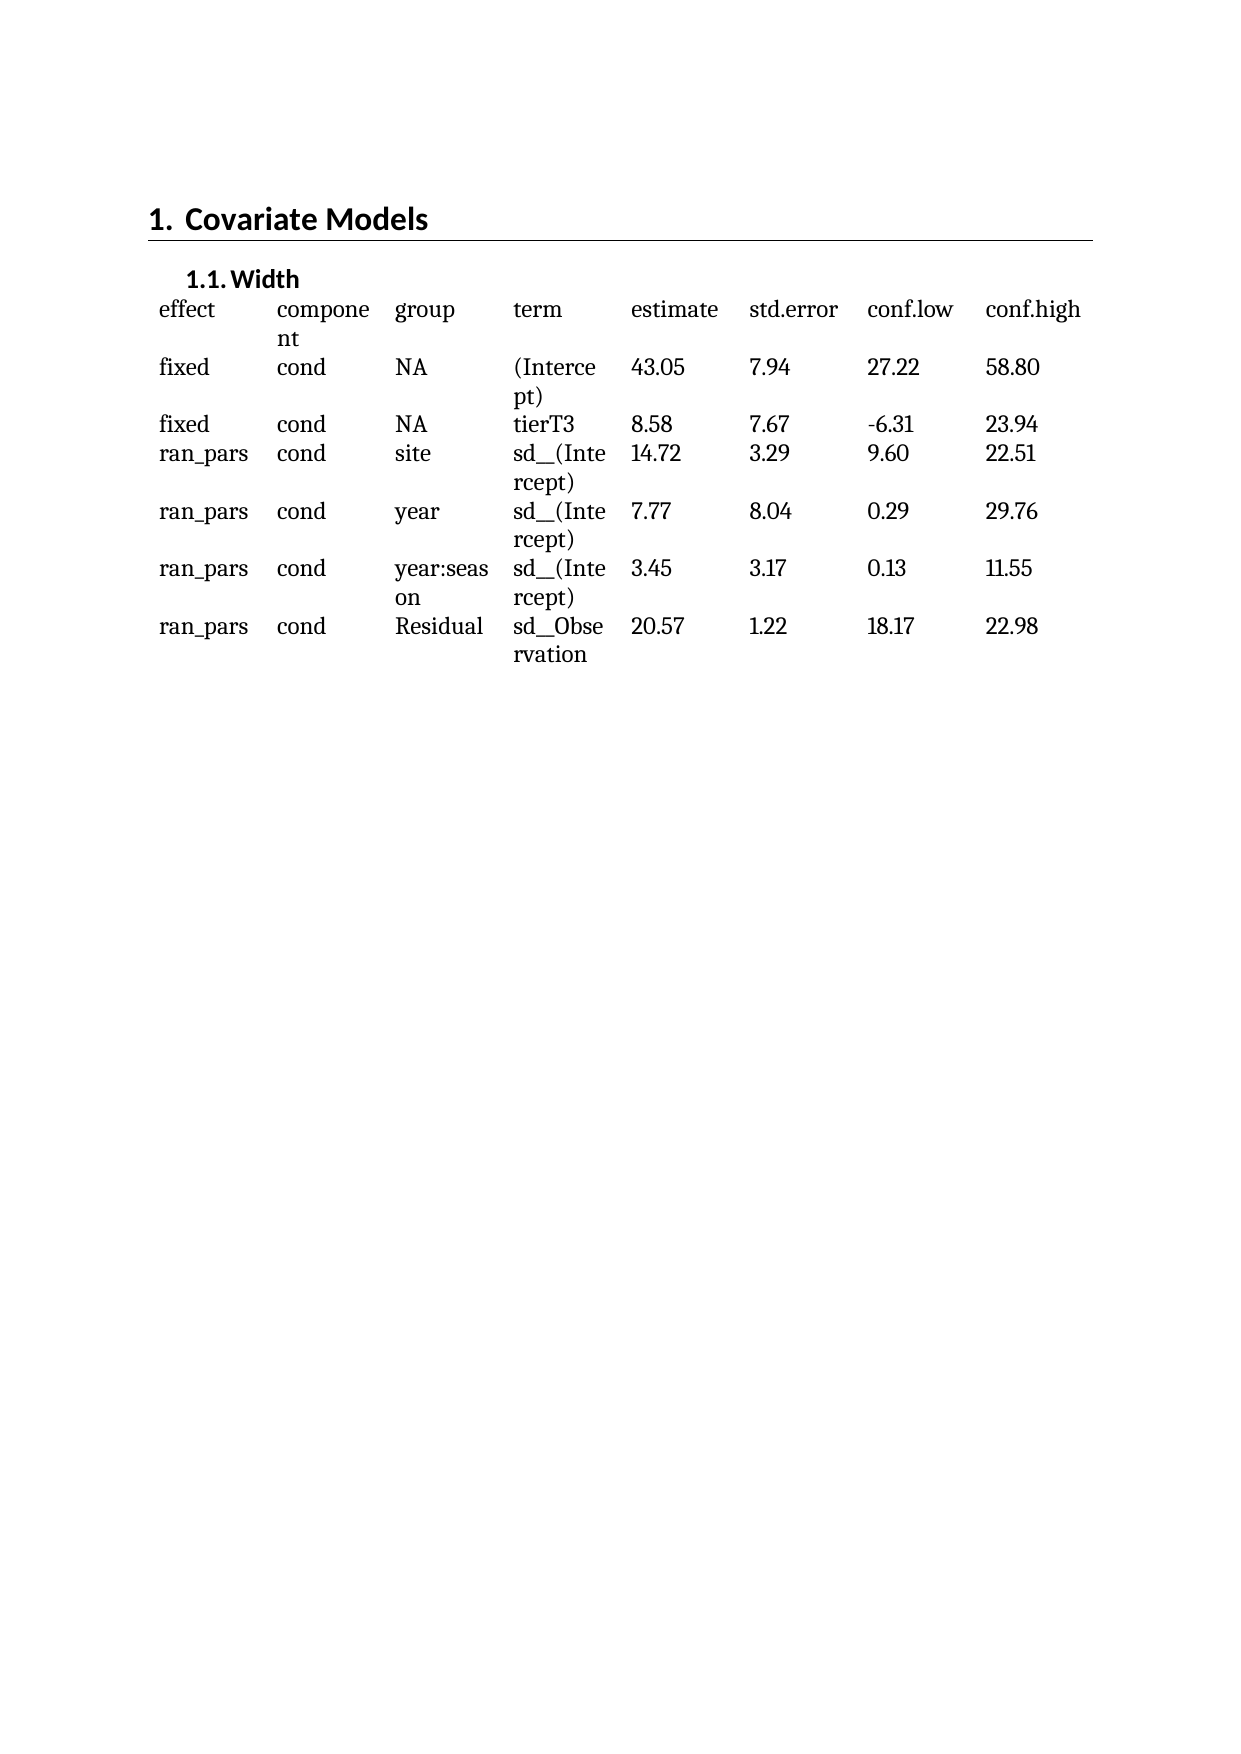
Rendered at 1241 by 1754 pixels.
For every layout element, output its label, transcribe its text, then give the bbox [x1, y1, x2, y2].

table_cell 1.22 [738, 612, 856, 669]
table_cell 22.98 [974, 612, 1093, 669]
table_cell 58.80 [974, 353, 1093, 410]
table_header std.error [738, 295, 856, 353]
table_cell 29.76 [974, 497, 1093, 554]
table_cell ran_pars [148, 439, 266, 497]
table_header term [502, 295, 620, 353]
table_cell fixed [148, 353, 266, 410]
table_header component [266, 295, 384, 353]
table_cell 0.13 [856, 554, 974, 612]
table_cell cond [266, 612, 384, 669]
table_cell 7.67 [738, 410, 856, 439]
table_cell 14.72 [620, 439, 738, 497]
table_cell sd__(Intercept) [502, 439, 620, 497]
table_cell 3.17 [738, 554, 856, 612]
table_cell sd__Observation [502, 612, 620, 669]
table_cell 3.45 [620, 554, 738, 612]
table_cell (Intercept) [502, 353, 620, 410]
table_cell tierT3 [502, 410, 620, 439]
table_cell 8.04 [738, 497, 856, 554]
table_cell year:season [384, 554, 502, 612]
table_cell ran_pars [148, 554, 266, 612]
table_cell -6.31 [856, 410, 974, 439]
table_header group [384, 295, 502, 353]
table_cell cond [266, 554, 384, 612]
table_cell fixed [148, 410, 266, 439]
table_cell 7.77 [620, 497, 738, 554]
subtitle Covariate Models [148, 198, 1093, 240]
table_header estimate [620, 295, 738, 353]
table_cell 3.29 [738, 439, 856, 497]
table_cell cond [266, 353, 384, 410]
subtitle Width [185, 262, 1093, 295]
table_cell ran_pars [148, 497, 266, 554]
table_header effect [148, 295, 266, 353]
table_cell 23.94 [974, 410, 1093, 439]
table_cell sd__(Intercept) [502, 497, 620, 554]
table_cell 9.60 [856, 439, 974, 497]
table_cell 20.57 [620, 612, 738, 669]
table_cell site [384, 439, 502, 497]
table_header conf.high [974, 295, 1093, 353]
table_cell 11.55 [974, 554, 1093, 612]
table_cell cond [266, 497, 384, 554]
table_header conf.low [856, 295, 974, 353]
table_cell 8.58 [620, 410, 738, 439]
table_cell 18.17 [856, 612, 974, 669]
table_cell year [384, 497, 502, 554]
table_cell cond [266, 439, 384, 497]
table_cell 7.94 [738, 353, 856, 410]
table_cell ran_pars [148, 612, 266, 669]
table_cell cond [266, 410, 384, 439]
table_cell 0.29 [856, 497, 974, 554]
table_cell 22.51 [974, 439, 1093, 497]
table_cell NA [384, 410, 502, 439]
table_cell NA [384, 353, 502, 410]
table_cell 27.22 [856, 353, 974, 410]
table_cell 43.05 [620, 353, 738, 410]
table_cell Residual [384, 612, 502, 669]
table_cell sd__(Intercept) [502, 554, 620, 612]
